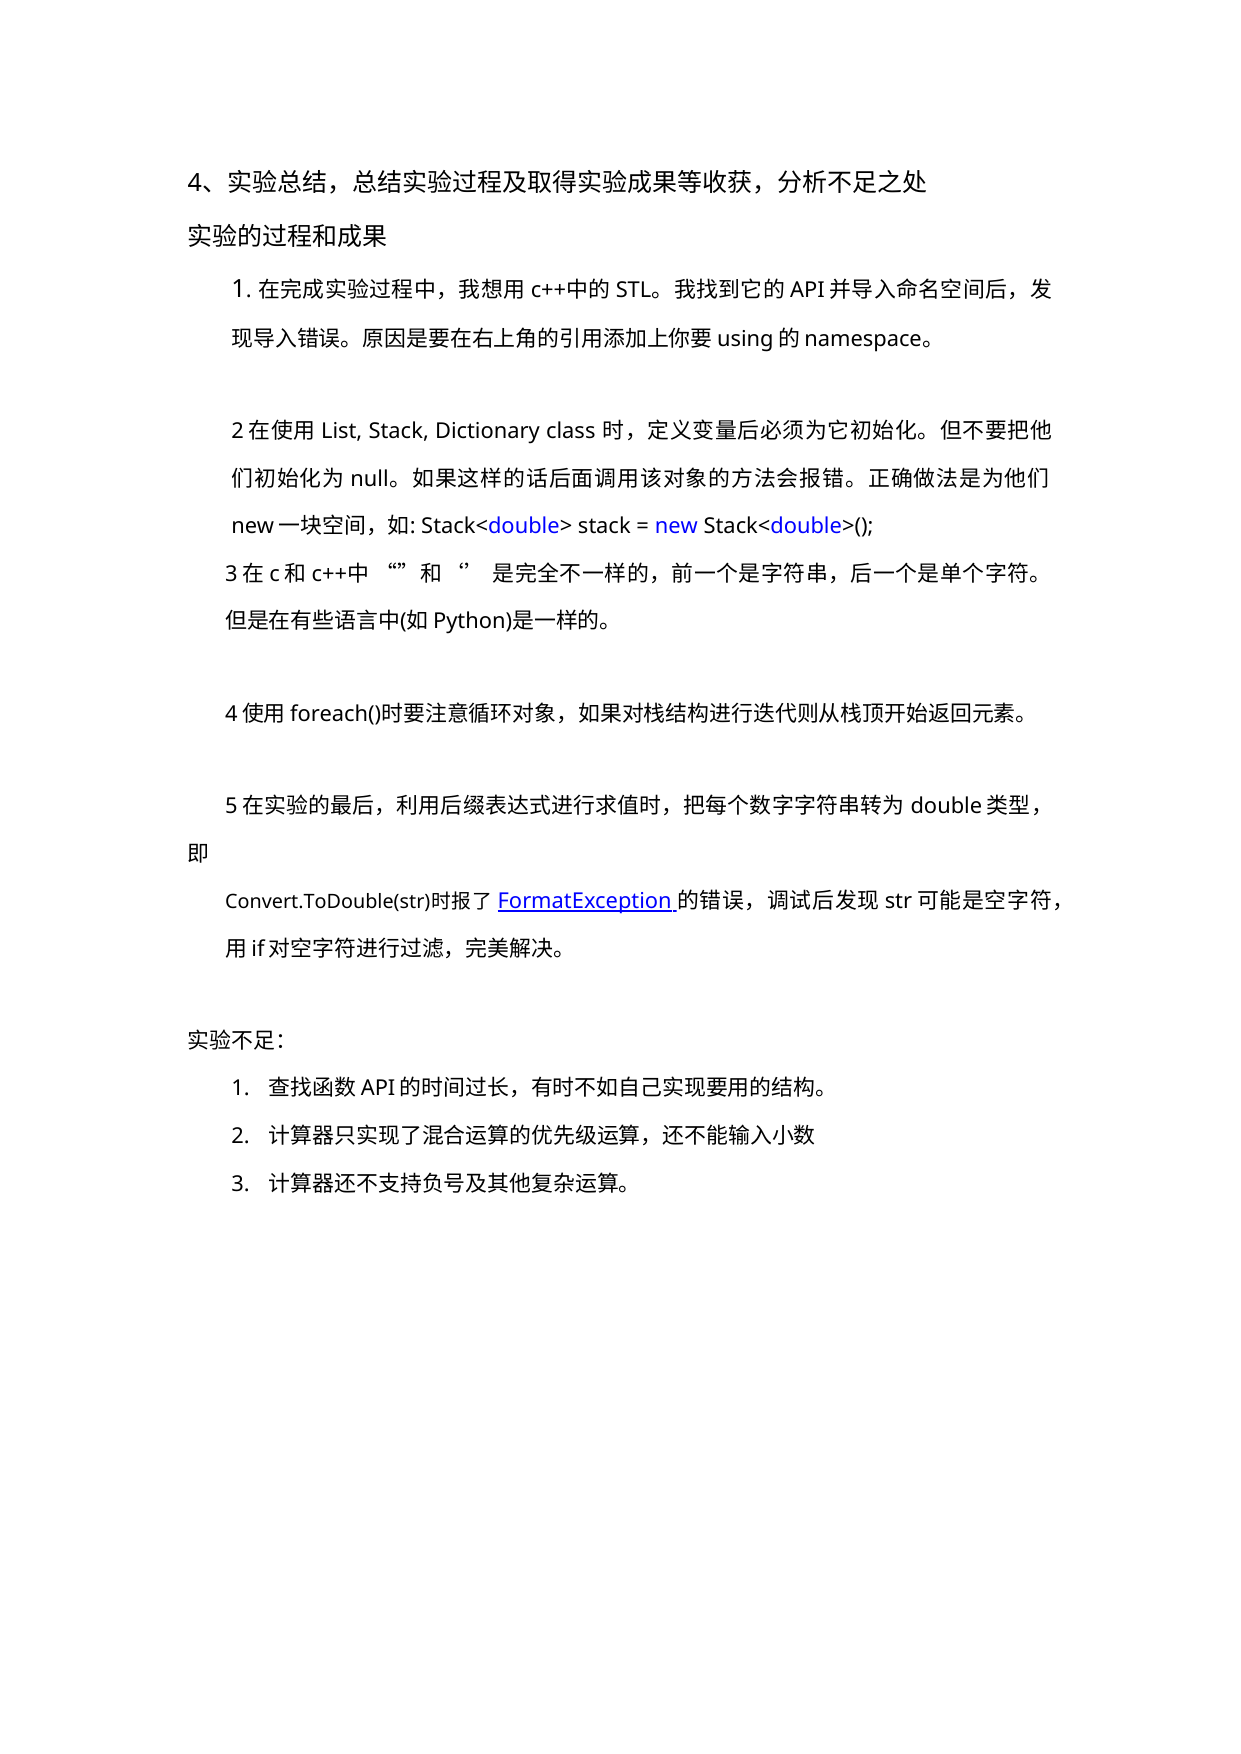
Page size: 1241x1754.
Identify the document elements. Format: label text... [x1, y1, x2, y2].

list 查找函数API的时间过长，有时不如自己实现要用的结构。 [231, 1070, 1053, 1102]
text Convert.ToDouble(str)时报了 FormatException的错误，调试后发现str可能是空字符，用if对空字符进行过滤，完美解决。 [225, 883, 1053, 962]
text 实验不足： [187, 1023, 1053, 1054]
list 计算器只实现了混合运算的优先级运算，还不能输入小数 [231, 1118, 1053, 1150]
text 4、实验总结，总结实验过程及取得实验成果等收获，分析不足之处 [187, 162, 1053, 198]
text 5在实验的最后，利用后缀表达式进行求值时，把每个数字字符串转为double类型，即 [187, 788, 1053, 867]
text 1. 在完成实验过程中，我想用c++中的STL。我找到它的API并导入命名空间后，发现导入错误。原因是要在右上角的引用添加上你要using的namespace。 [231, 271, 1053, 352]
list 计算器还不支持负号及其他复杂运算。 [231, 1166, 1053, 1197]
list 4使用foreach()时要注意循环对象，如果对栈结构进行迭代则从栈顶开始返回元素。 [225, 696, 1053, 727]
text 实验的过程和成果 [187, 216, 1053, 253]
text 2在使用List, Stack, Dictionary class 时，定义变量后必须为它初始化。但不要把他们初始化为null。如果这样的话后面调用该对象的方法会报错。正确做法是为他们new一块空间，如: Stack<double> stack = new Stack<double>(); [231, 413, 1053, 540]
list 3在c和c++中 “”和‘’ 是完全不一样的，前一个是字符串，后一个是单个字符。但是在有些语言中(如Python)是一样的。 [225, 556, 1053, 635]
